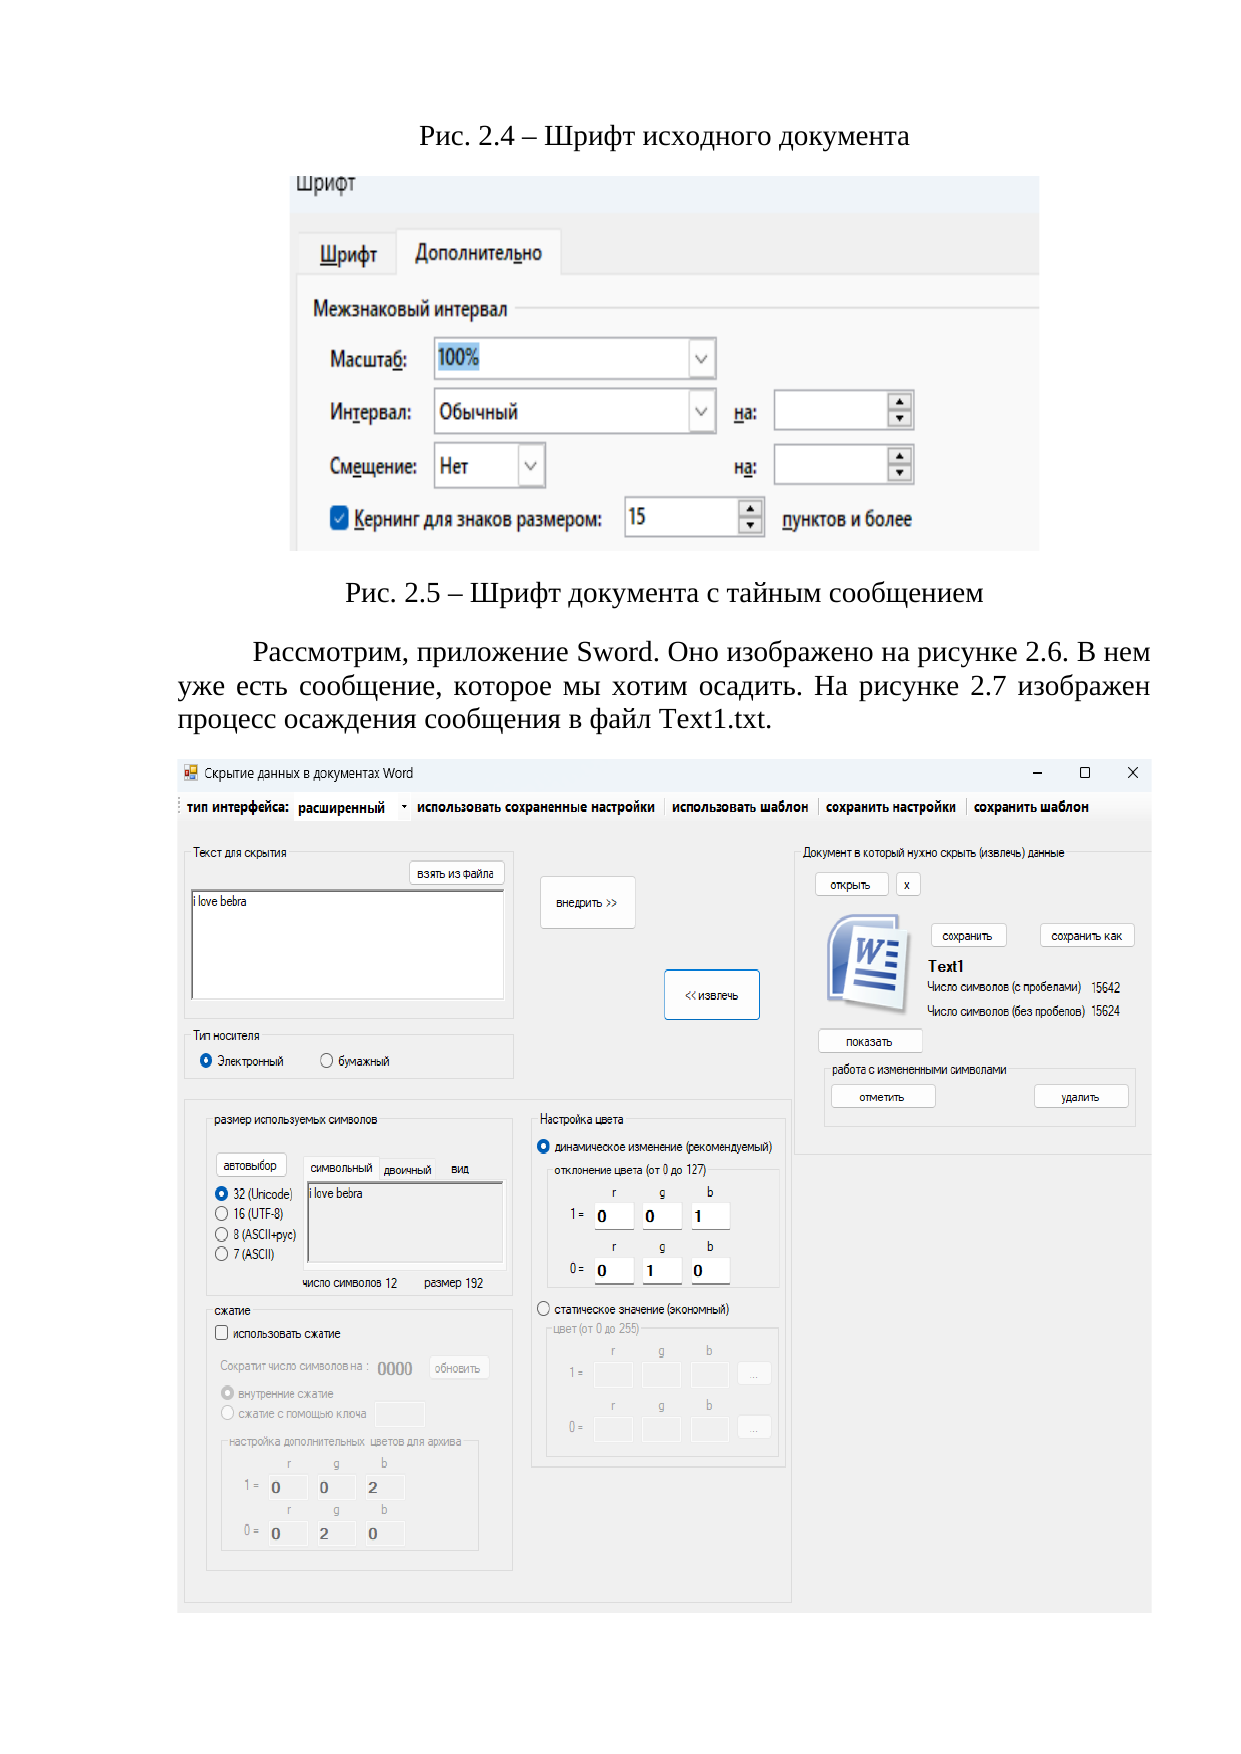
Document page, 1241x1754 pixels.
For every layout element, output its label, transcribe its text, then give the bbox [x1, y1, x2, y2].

text Рис. 2.5 – Шрифт документа с тайным сообщением [177, 576, 1152, 609]
text Рассмотрим, приложение Sword. Оно изображено на рисунке 2.6. В нем уже есть сообщение, которое мы хотим осадить. На рисунке 2.7 изображен процесс осаждения сообщения в файл Text1.txt. [177, 634, 1152, 735]
picture [289, 176, 1040, 551]
text Рис. 2.4 – Шрифт исходного документа [177, 118, 1152, 152]
picture [177, 759, 1152, 1613]
